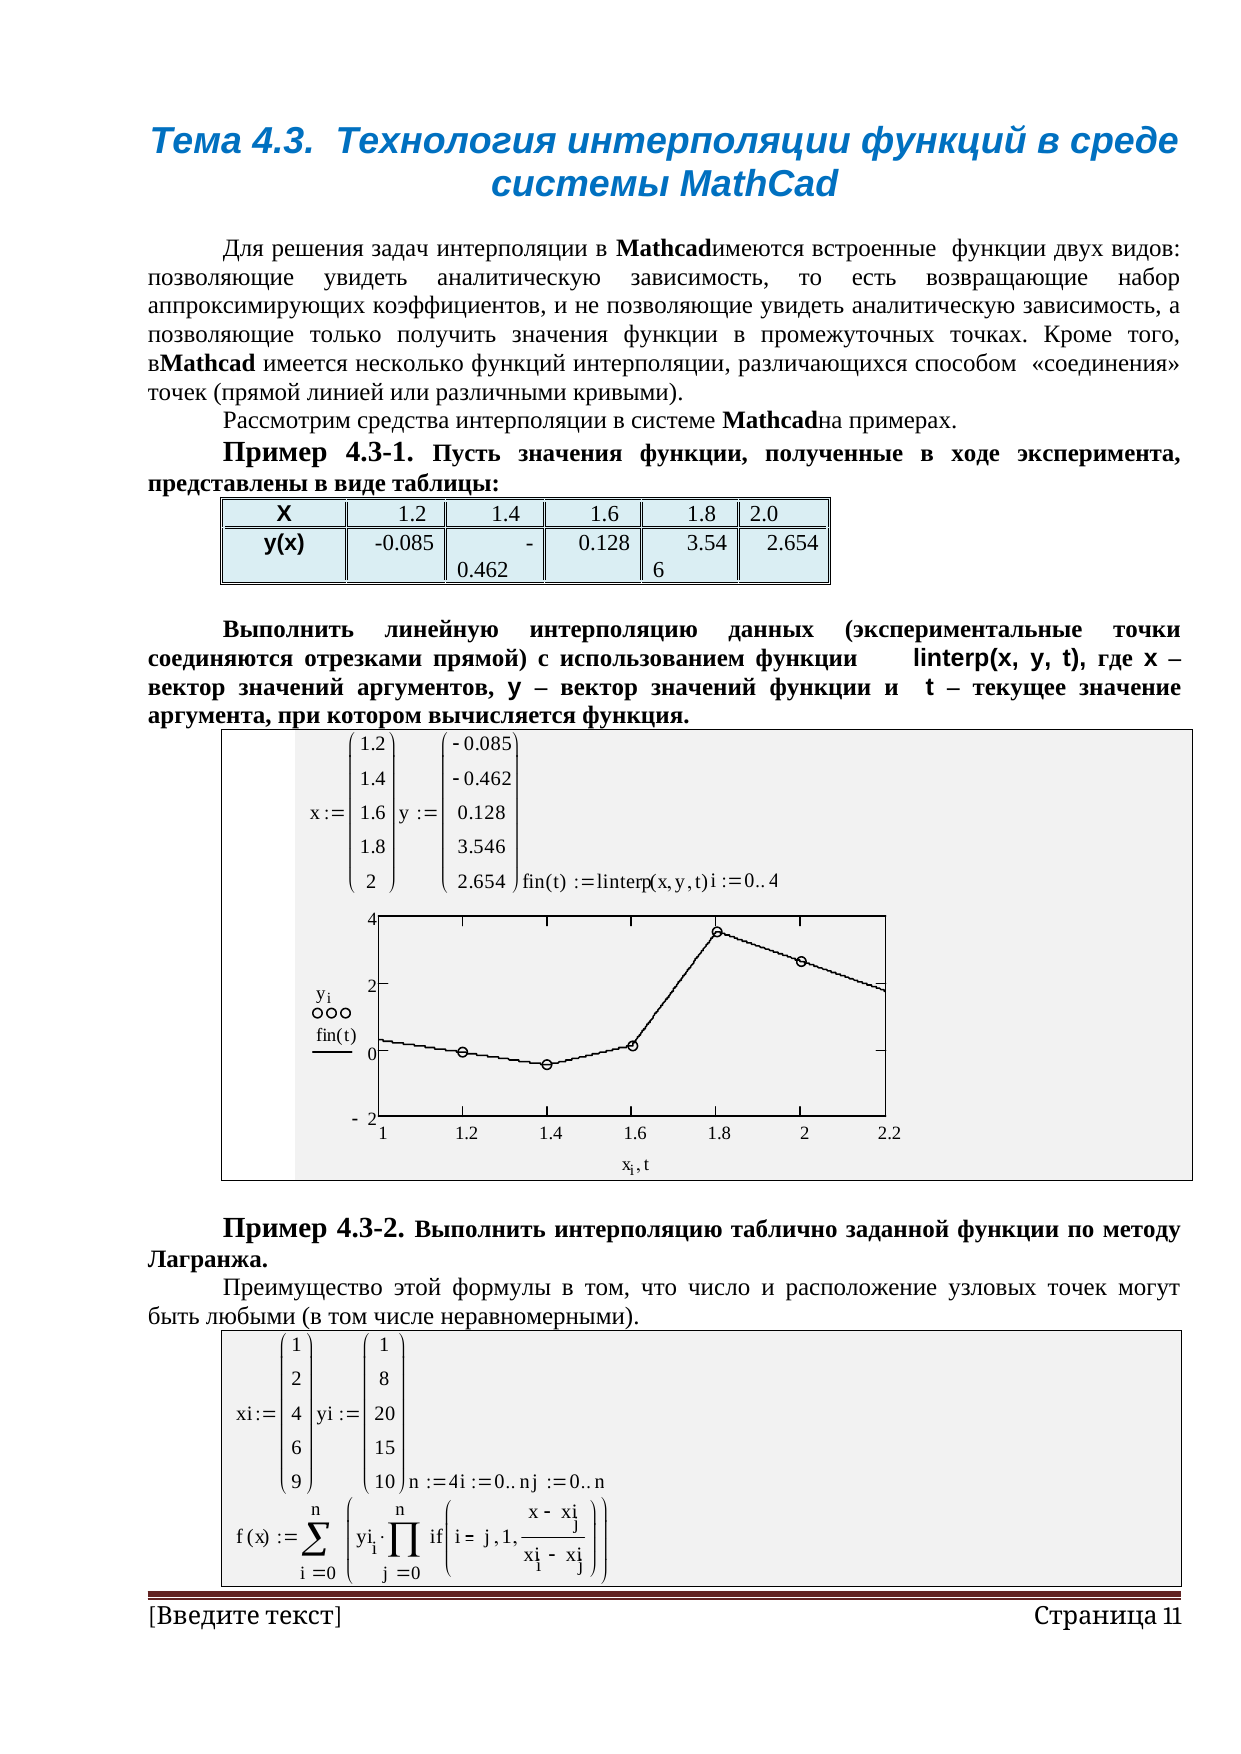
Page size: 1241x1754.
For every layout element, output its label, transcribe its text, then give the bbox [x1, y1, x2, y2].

table_header X [223, 500, 346, 526]
table_header [222, 1331, 1181, 1586]
text Преимущество этой формулы в том, что число и расположение узловых точек могут быть любыми (в том числе неравномерными). [148, 1272, 1181, 1330]
table_header 1.8 [641, 500, 738, 526]
table_cell 0.128 [544, 529, 641, 582]
text Рассмотрим средства интерполяции в системе Mathcadна примерах. [148, 406, 1181, 434]
table_cell y(x) [222, 526, 346, 582]
text Пример 4.3-2. Выполнить интерполяцию таблично заданной функции по методу Лагранжа. [148, 1210, 1181, 1272]
table_cell 2.654 [738, 526, 830, 582]
table_header 2.0 [738, 500, 828, 526]
text Пример 4.3-1. Пусть значения функции, полученные в ходе эксперимента, представлены в виде таблицы: [148, 434, 1181, 497]
table_cell -0.462 [446, 529, 544, 582]
text Для решения задач интерполяции в Mathcadимеются встроенные функции двух видов: позволяющие увидеть аналитическую зависимость, то есть возвращающие набор аппроксимирующих коэффициентов, и не позволяющие увидеть аналитическую зависимость, а позволяющие только получить значения функции в промежуточных точках. Кроме того, вMathcad имеется несколько функций интерполяции, различающихся способом «соединения» точек (прямой линией или различными кривыми). [148, 233, 1181, 406]
subtitle Тема 4.3. Технология интерполяции функций в среде системы MathCad [148, 118, 1181, 204]
table_header 1.2 [346, 498, 446, 526]
table_header [222, 730, 295, 1180]
text Выполнить линейную интерполяцию данных (экспериментальные точки соединяются отрезками прямой) с использованием функции linterp(x, y, t), где x – вектор значений аргументов, y – вектор значений функции и t – текущее значение аргумента, при котором вычисляется функция. [148, 614, 1181, 729]
table_cell -0.085 [346, 526, 446, 582]
table_cell 3.546 [641, 529, 738, 582]
table_header 1.4 [446, 500, 544, 526]
table_header 1.6 [544, 500, 641, 526]
